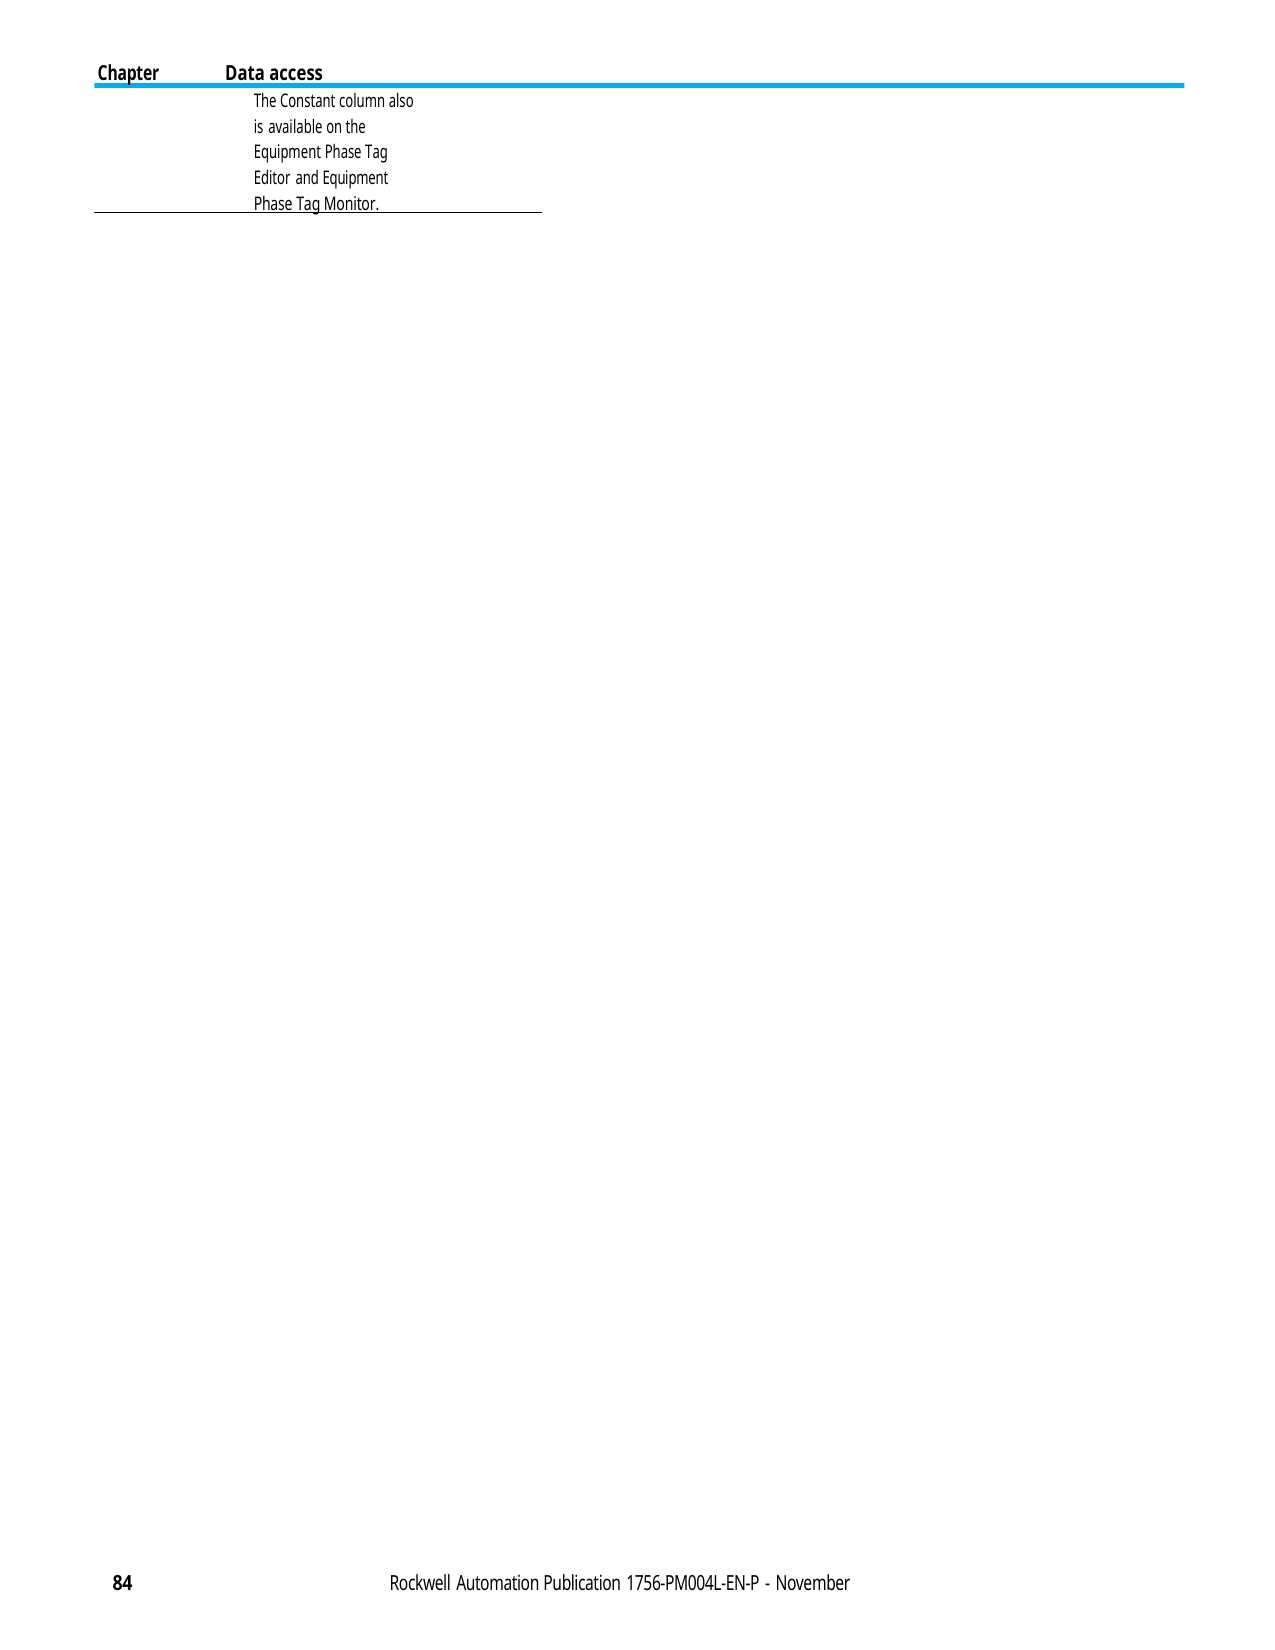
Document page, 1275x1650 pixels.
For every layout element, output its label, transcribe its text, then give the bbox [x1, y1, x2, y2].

text Phase Tag Monitor. [94, 190, 419, 212]
text The Constant column also is available on the Equipment Phase Tag Editor and Equipment [253, 87, 419, 189]
